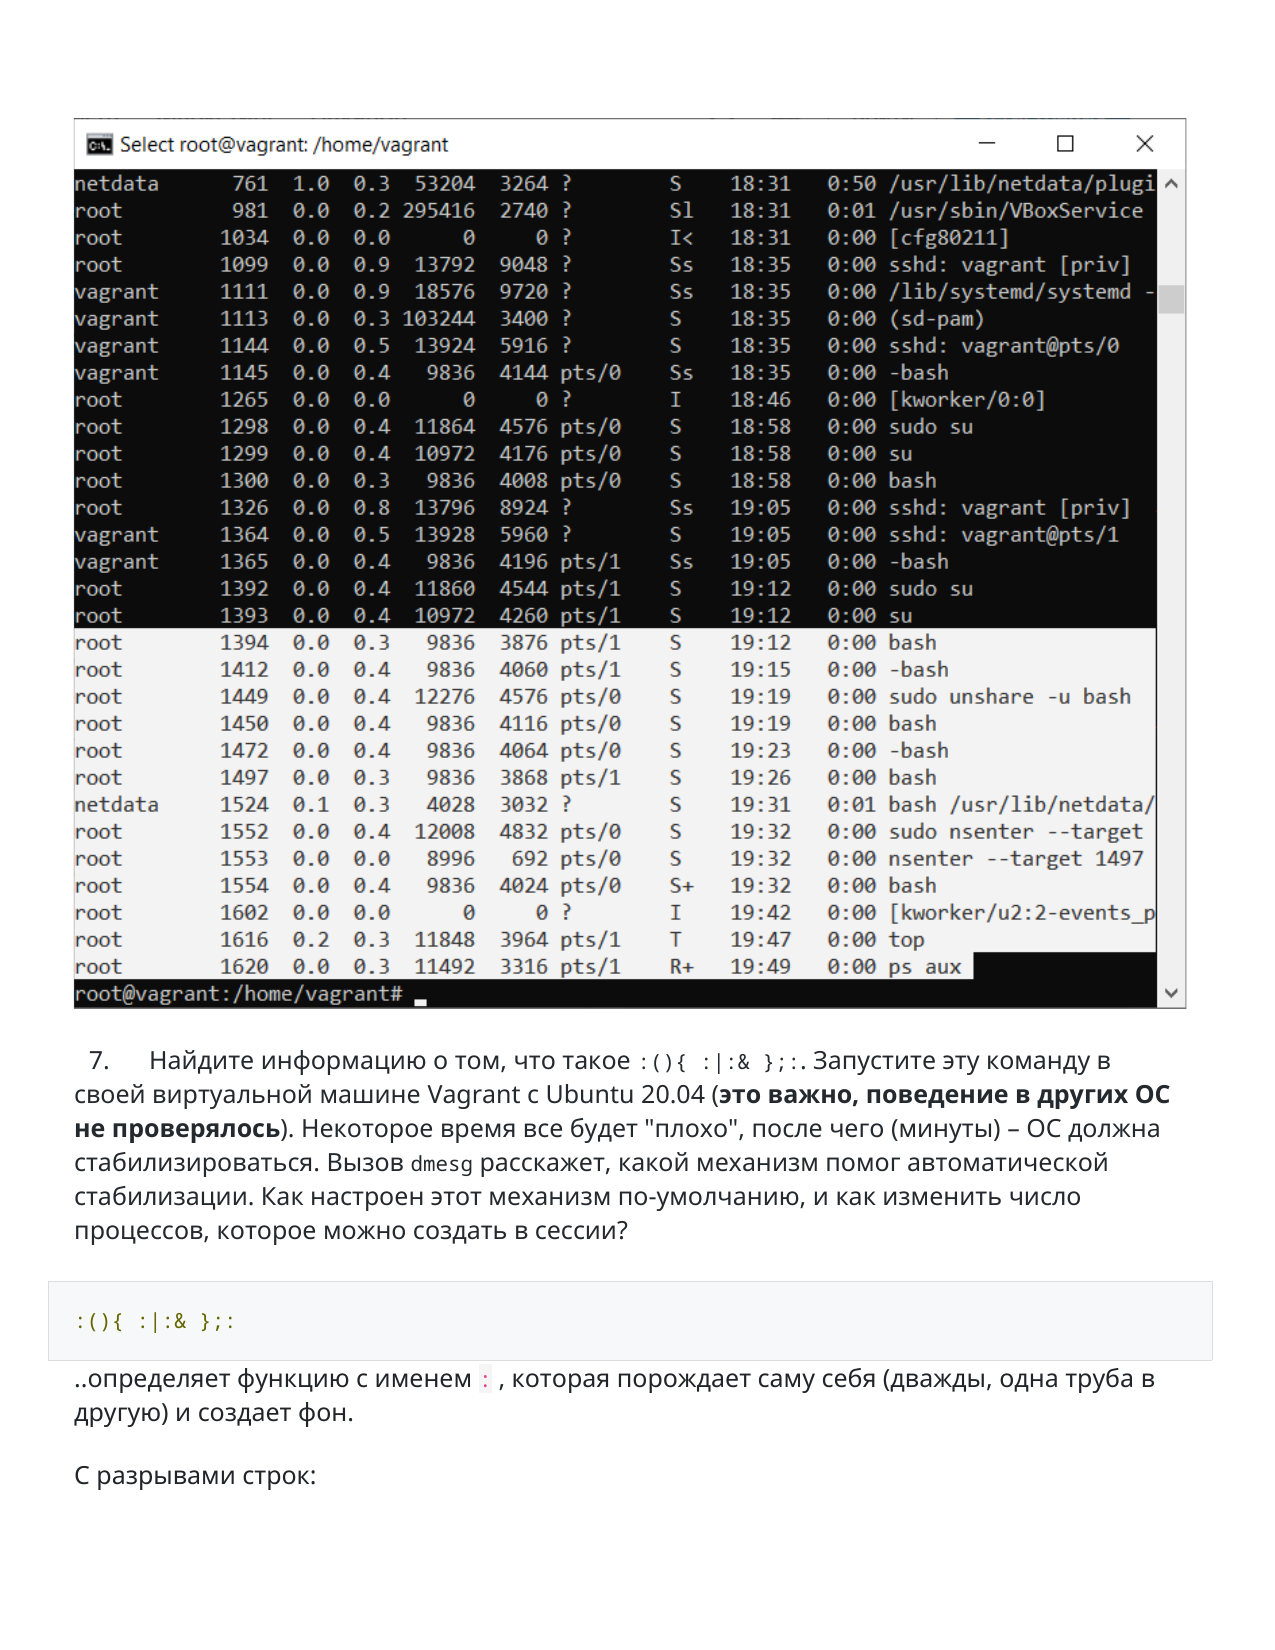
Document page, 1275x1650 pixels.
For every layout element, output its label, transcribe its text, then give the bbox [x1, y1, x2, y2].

list Найдите информацию о том, что такое :(){ :|:& };:. Запустите эту команду в своей виртуальной машине Vagrant с Ubuntu 20.04 (это важно, поведение в других ОС не проверялось). Некоторое время все будет "плохо", после чего (минуты) – ОС должна стабилизироваться. Вызов dmesg расскажет, какой механизм помог автоматической стабилизации. Как настроен этот механизм по-умолчанию, и как изменить число процессов, которое можно создать в сессии? [74, 1042, 1186, 1247]
text ..определяет функцию с именем : , которая порождает саму себя (дважды, одна труба в другую) и создает фон. [74, 1361, 1186, 1428]
text :(){ :|:& };: [49, 1282, 1212, 1360]
text С разрывами строк: [74, 1457, 1186, 1492]
picture [73, 118, 1187, 1009]
